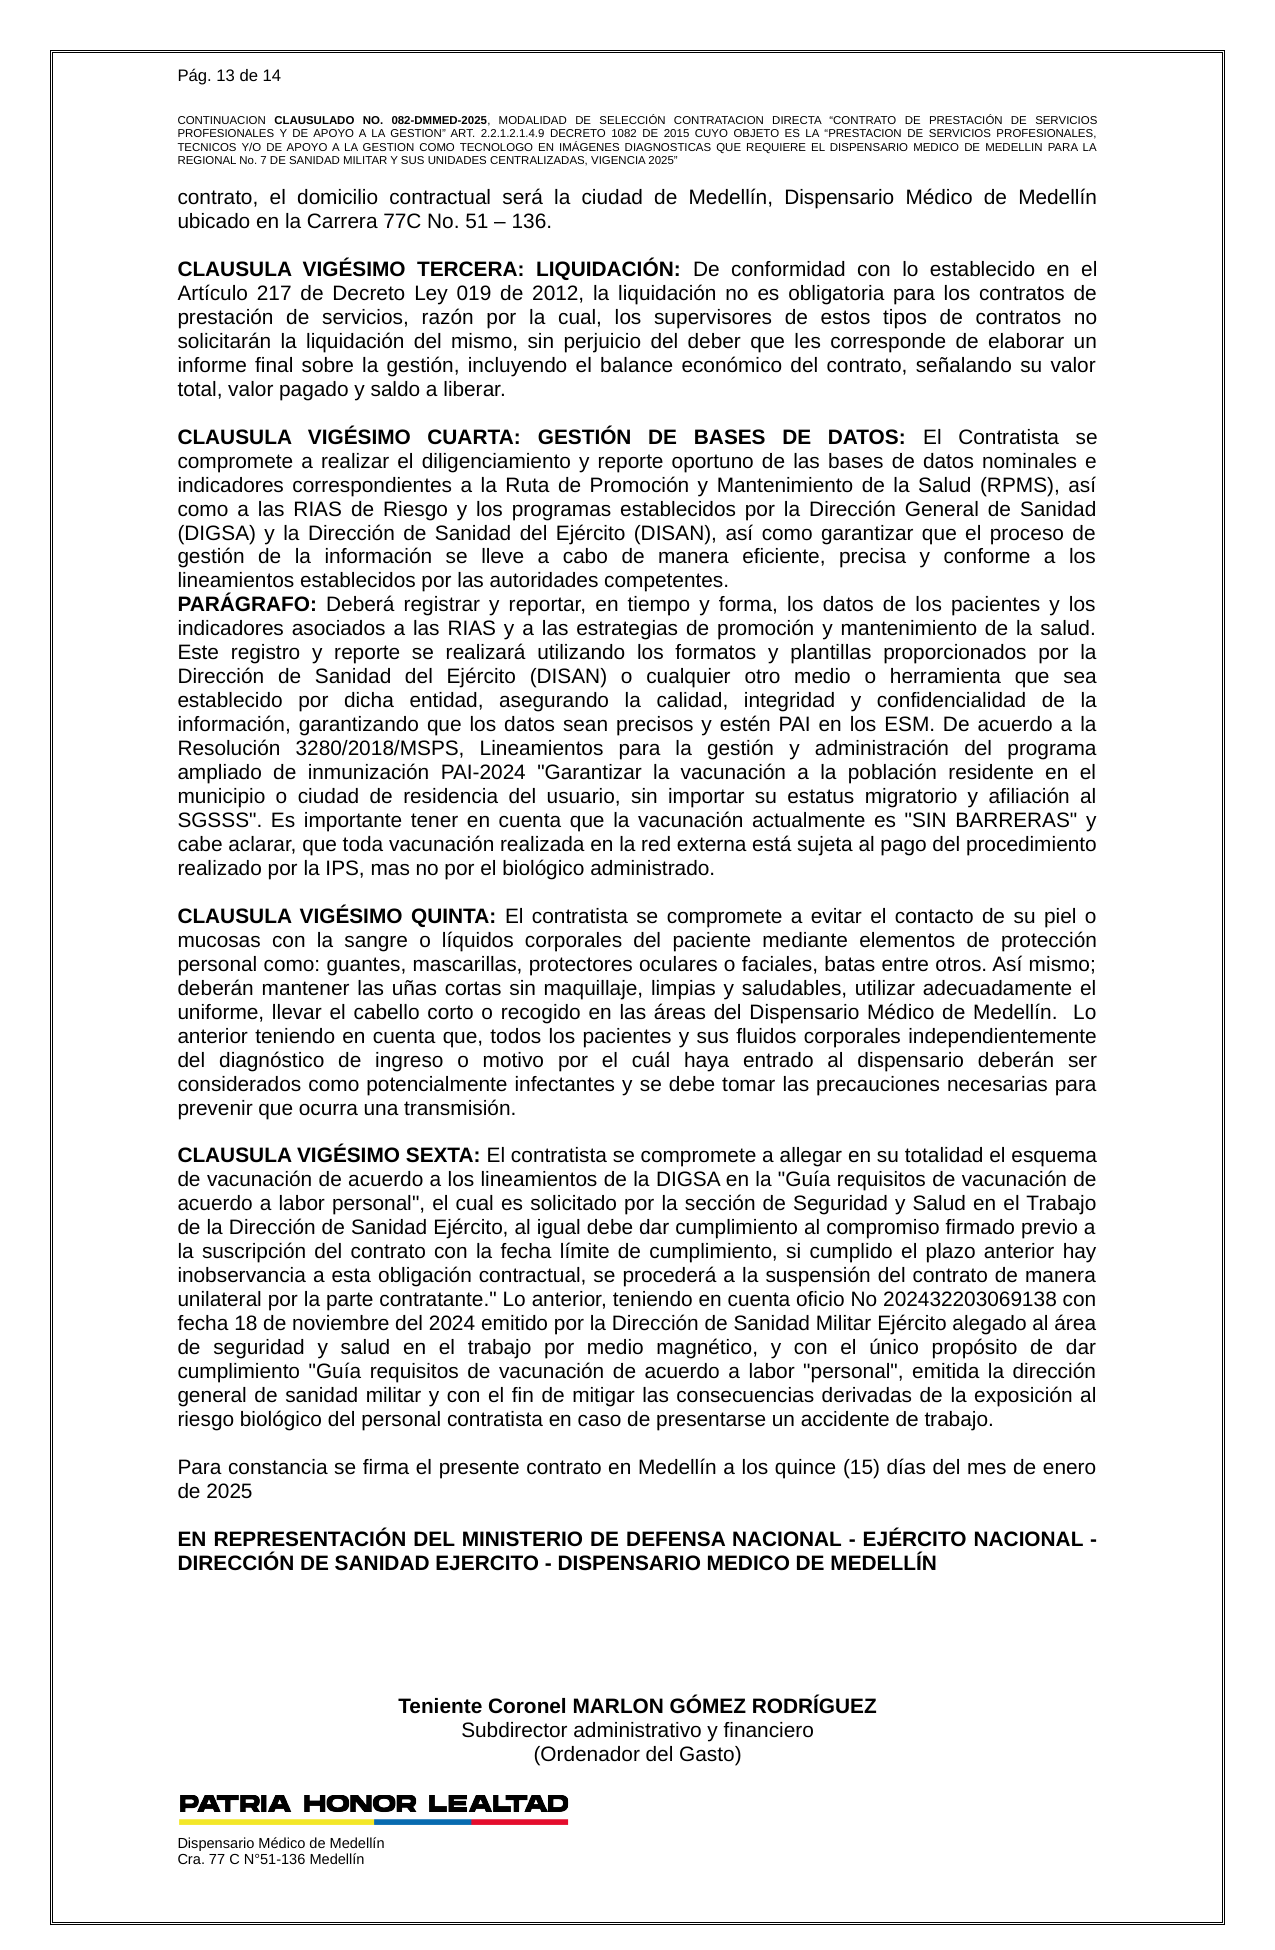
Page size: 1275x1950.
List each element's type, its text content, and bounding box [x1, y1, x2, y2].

text CLAUSULA VIGÉSIMO SEXTA: El contratista se compromete a allegar en su totalidad el esquema de vacunación de acuerdo a los lineamientos de la DIGSA en la "Guía requisitos de vacunación de acuerdo a labor personal", el cual es solicitado por la sección de Seguridad y Salud en el Trabajo de la Dirección de Sanidad Ejército, al igual debe dar cumplimiento al compromiso firmado previo a la suscripción del contrato con la fecha límite de cumplimiento, si cumplido el plazo anterior hay inobservancia a esta obligación contractual, se procederá a la suspensión del contrato de manera unilateral por la parte contratante." Lo anterior, teniendo en cuenta oficio No 202432203069138 con fecha 18 de noviembre del 2024 emitido por la Dirección de Sanidad Militar Ejército alegado al área de seguridad y salud en el trabajo por medio magnético, y con el único propósito de dar cumplimiento "Guía requisitos de vacunación de acuerdo a labor "personal", emitida la dirección general de sanidad militar y con el fin de mitigar las consecuencias derivadas de la exposición al riesgo biológico del personal contratista en caso de presentarse un accidente de trabajo. [177, 1143, 1098, 1431]
picture [179, 1795, 569, 1825]
text EN REPRESENTACIÓN DEL MINISTERIO DE DEFENSA NACIONAL - EJÉRCITO NACIONAL - DIRECCIÓN DE SANIDAD EJERCITO - DISPENSARIO MEDICO DE MEDELLÍN [177, 1527, 1098, 1574]
text CLAUSULA VIGÉSIMO TERCERA: LIQUIDACIÓN: De conformidad con lo establecido en el Artículo 217 de Decreto Ley 019 de 2012, la liquidación no es obligatoria para los contratos de prestación de servicios, razón por la cual, los supervisores de estos tipos de contratos no solicitarán la liquidación del mismo, sin perjuicio del deber que les corresponde de elaborar un informe final sobre la gestión, incluyendo el balance económico del contrato, señalando su valor total, valor pagado y saldo a liberar. [177, 257, 1098, 401]
text Para constancia se firma el presente contrato en Medellín a los quince (15) días del mes de enero de 2025 [177, 1455, 1098, 1503]
text CLAUSULA VIGÉSIMO CUARTA: GESTIÓN DE BASES DE DATOS: El Contratista se compromete a realizar el diligenciamiento y reporte oportuno de las bases de datos nominales e indicadores correspondientes a la Ruta de Promoción y Mantenimiento de la Salud (RPMS), así como a las RIAS de Riesgo y los programas establecidos por la Dirección General de Sanidad (DIGSA) y la Dirección de Sanidad del Ejército (DISAN), así como garantizar que el proceso de gestión de la información se lleve a cabo de manera eficiente, precisa y conforme a los lineamientos establecidos por las autoridades competentes. [177, 424, 1098, 592]
text (Ordenador del Gasto) [177, 1742, 1098, 1766]
text CLAUSULA VIGÉSIMO QUINTA: El contratista se compromete a evitar el contacto de su piel o mucosas con la sangre o líquidos corporales del paciente mediante elementos de protección personal como: guantes, mascarillas, protectores oculares o faciales, batas entre otros. Así mismo; deberán mantener las uñas cortas sin maquillaje, limpias y saludables, utilizar adecuadamente el uniforme, llevar el cabello corto o recogido en las áreas del Dispensario Médico de Medellín. Lo anterior teniendo en cuenta que, todos los pacientes y sus fluidos corporales independientemente del diagnóstico de ingreso o motivo por el cuál haya entrado al dispensario deberán ser considerados como potencialmente infectantes y se debe tomar las precauciones necesarias para prevenir que ocurra una transmisión. [177, 904, 1098, 1119]
text Teniente Coronel MARLON GÓMEZ RODRÍGUEZ [177, 1694, 1098, 1718]
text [177, 185, 1098, 233]
text PARÁGRAFO: Deberá registrar y reportar, en tiempo y forma, los datos de los pacientes y los indicadores asociados a las RIAS y a las estrategias de promoción y mantenimiento de la salud. Este registro y reporte se realizará utilizando los formatos y plantillas proporcionados por la Dirección de Sanidad del Ejército (DISAN) o cualquier otro medio o herramienta que sea establecido por dicha entidad, asegurando la calidad, integridad y confidencialidad de la información, garantizando que los datos sean precisos y estén PAI en los ESM. De acuerdo a la Resolución 3280/2018/MSPS, Lineamientos para la gestión y administración del programa ampliado de inmunización PAI-2024 "Garantizar la vacunación a la población residente en el municipio o ciudad de residencia del usuario, sin importar su estatus migratorio y afiliación al SGSSS". Es importante tener en cuenta que la vacunación actualmente es "SIN BARRERAS" y cabe aclarar, que toda vacunación realizada en la red externa está sujeta al pago del procedimiento realizado por la IPS, mas no por el biológico administrado. [177, 592, 1098, 880]
text Subdirector administrativo y financiero [177, 1718, 1098, 1742]
